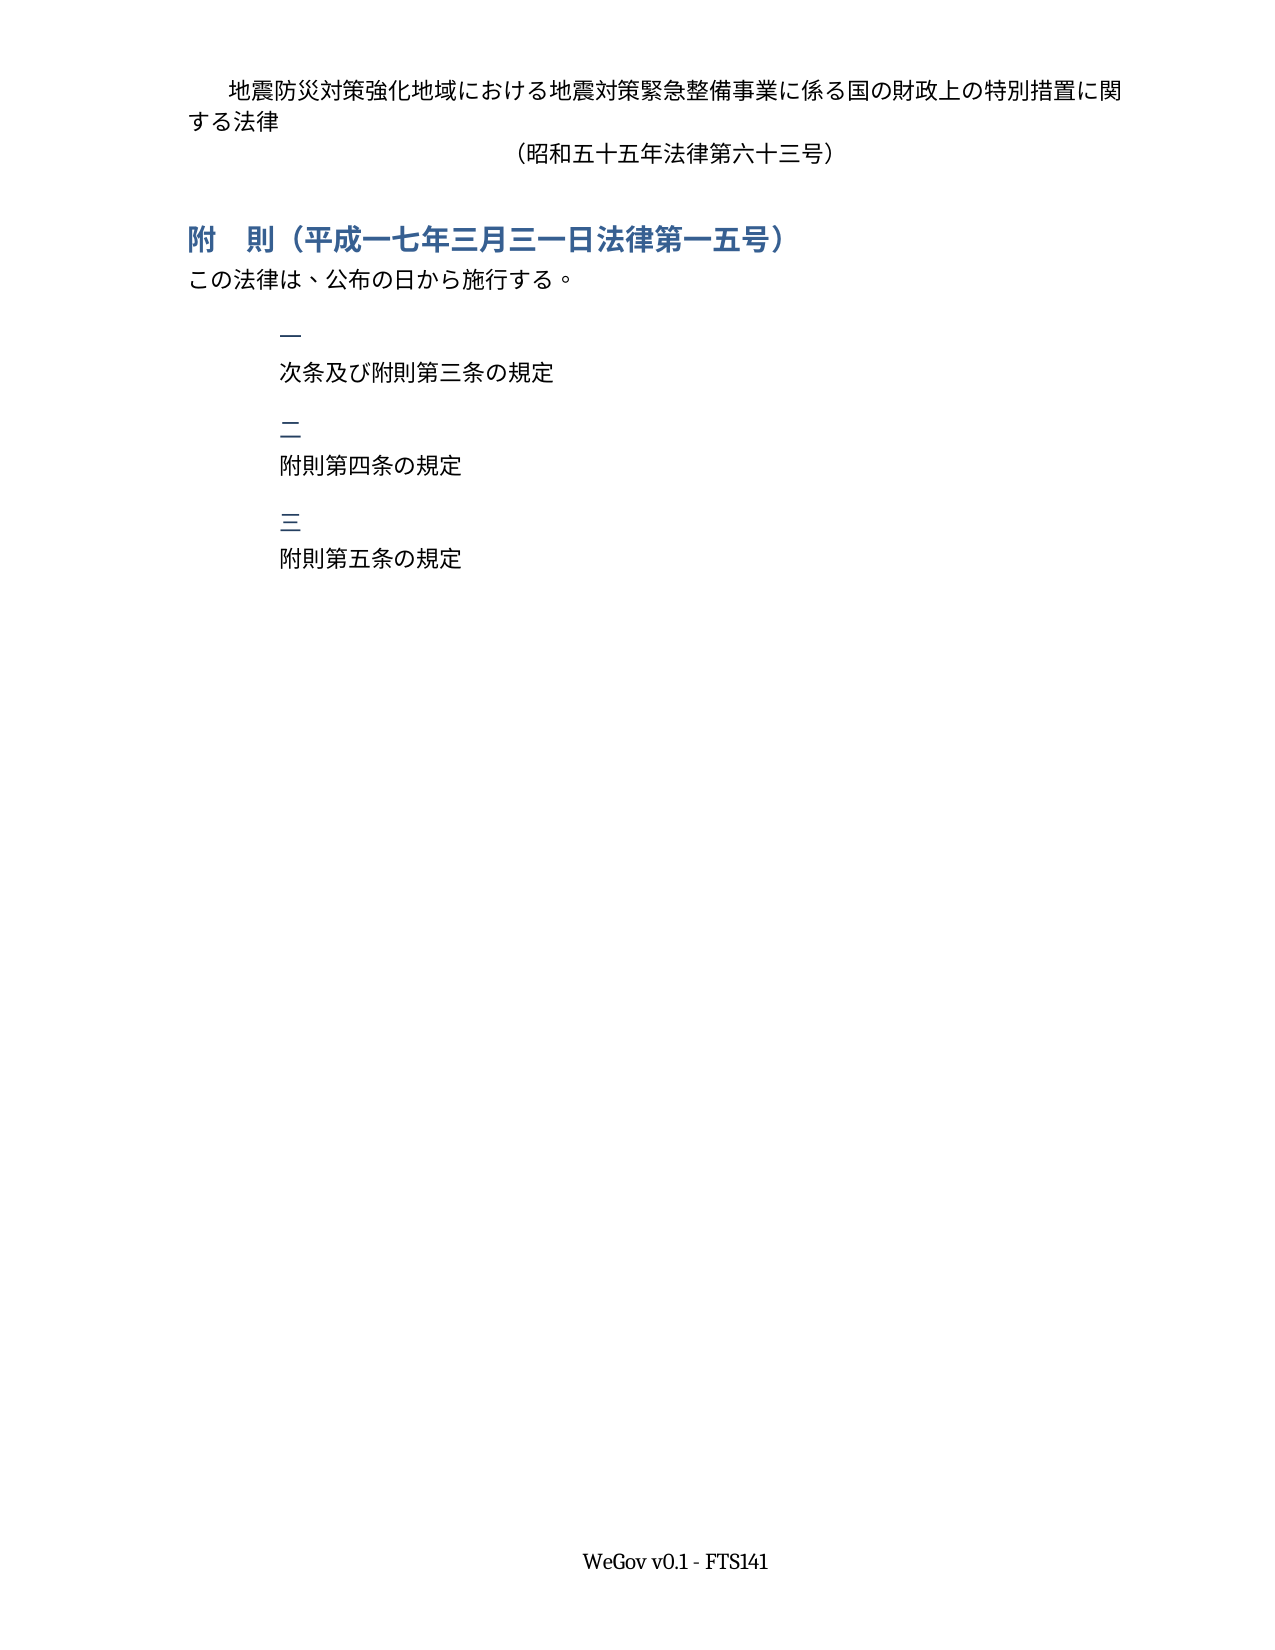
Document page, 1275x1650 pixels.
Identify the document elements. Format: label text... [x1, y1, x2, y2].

subtitle 三 [279, 507, 1087, 538]
text 次条及び附則第三条の規定 [279, 357, 1087, 388]
text 附則第五条の規定 [279, 542, 1087, 574]
text 附則第四条の規定 [279, 450, 1087, 481]
subtitle 附 則（平成一七年三月三一日法律第一五号） [187, 219, 1087, 258]
text この法律は、公布の日から施行する。 [187, 264, 1087, 296]
subtitle 二 [279, 414, 1087, 445]
subtitle 一 [279, 321, 1087, 352]
